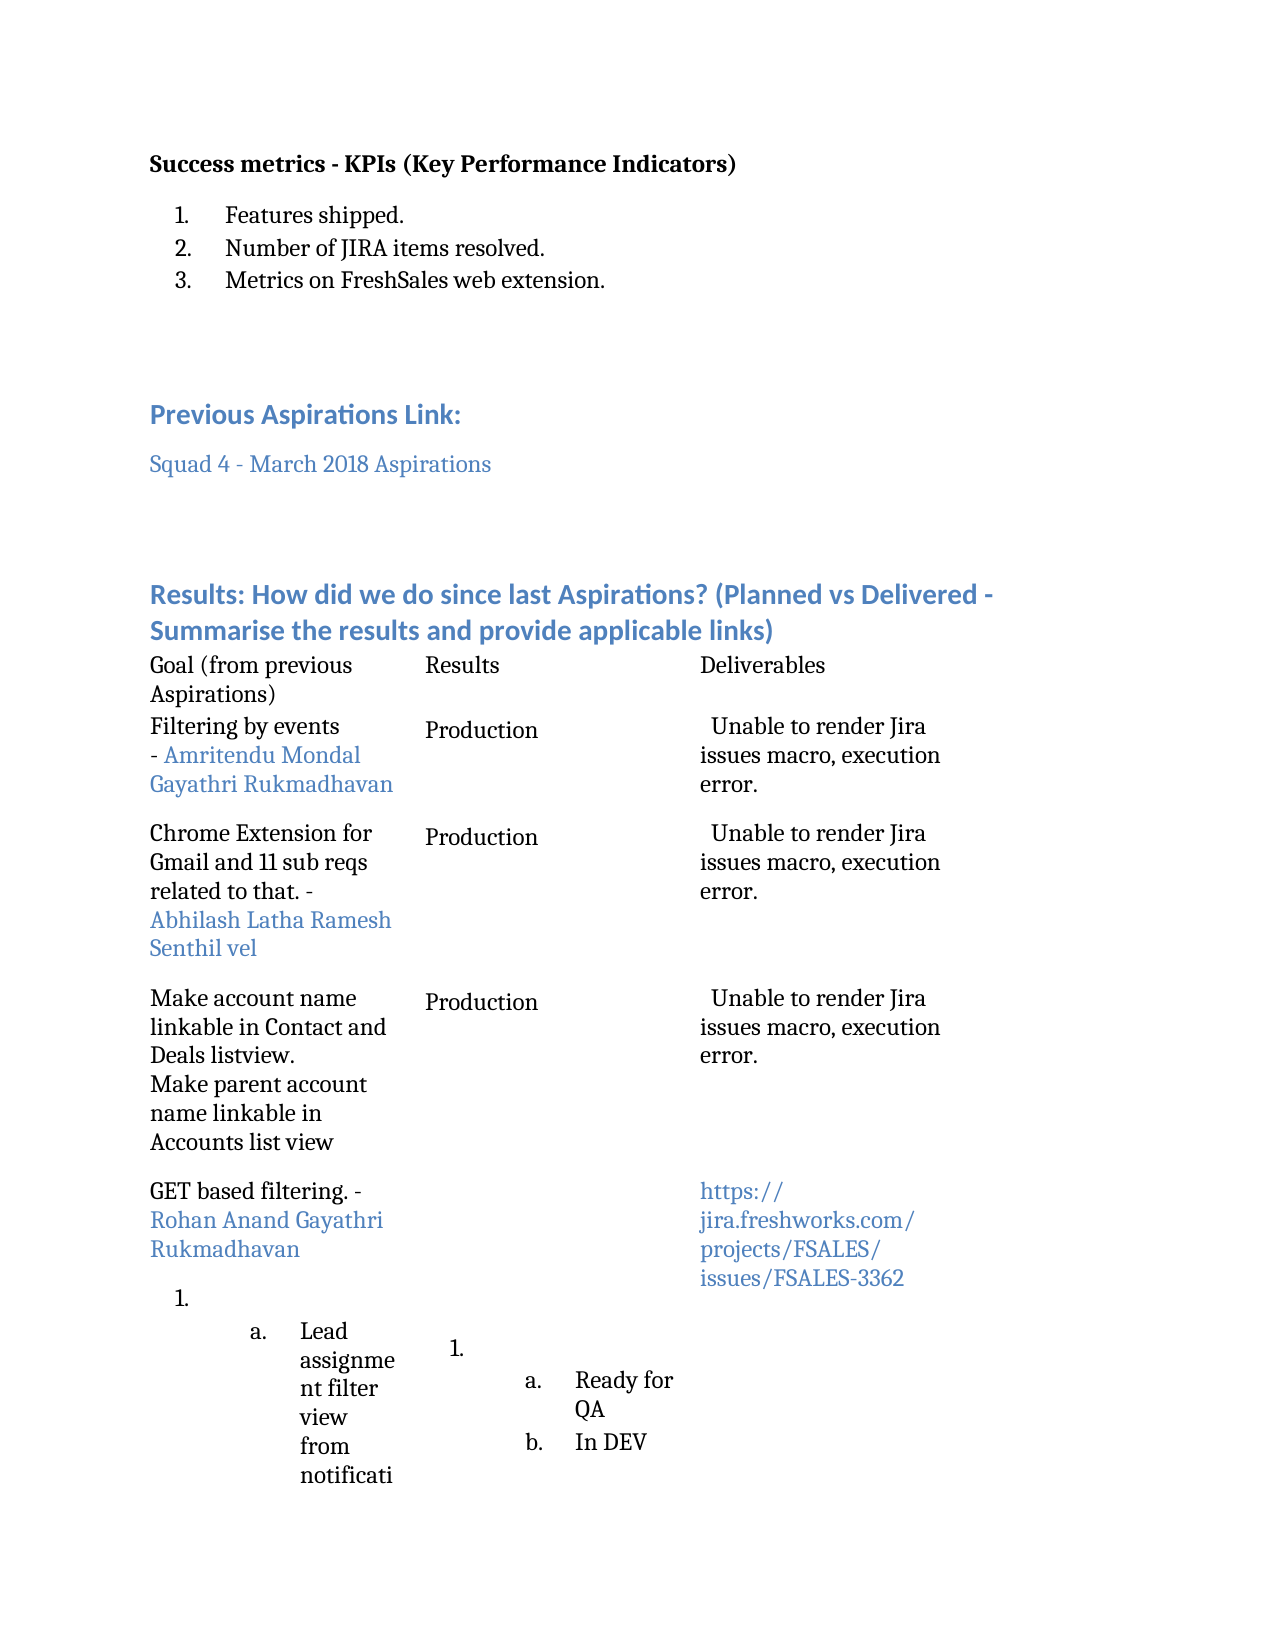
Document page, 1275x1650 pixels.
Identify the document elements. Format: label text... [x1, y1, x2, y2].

table_header Results [414, 647, 689, 712]
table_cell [139, 1177, 414, 1489]
table_header Deliverables [689, 647, 964, 712]
subtitle Results: How did we do since last Aspirations? (Planned vs Delivered - Summarise the results and provide applicable links) [150, 576, 1125, 647]
table_header Features shipped. Number of JIRA items resolved. Metrics on FreshSales web extension. [139, 198, 1114, 299]
table_header Goal (from previous Aspirations) [139, 647, 414, 712]
table_cell Make account name linkable in Contact and Deals listview. Make parent account name linkable in Accounts list view [139, 984, 414, 1177]
table_cell Filtering by events - Amritendu Mondal Gayathri Rukmadhavan [139, 712, 414, 819]
table_cell Ready for QA In DEV [414, 1177, 689, 1489]
table_cell Production [414, 984, 689, 1177]
table_cell Chrome Extension for Gmail and 11 sub reqs related to that. - Abhilash Latha Ramesh Senthil vel [139, 819, 414, 984]
table_cell Production [414, 712, 689, 819]
table_cell Unable to render Jira issues macro, execution error. [689, 712, 964, 819]
table_cell Unable to render Jira issues macro, execution error. [689, 984, 964, 1177]
table_cell Production [414, 819, 689, 984]
subtitle Previous Aspirations Link: [150, 396, 1125, 431]
text Squad 4 - March 2018 Aspirations [150, 450, 1125, 479]
text Success metrics - KPIs (Key Performance Indicators) [150, 150, 1125, 179]
table_cell Unable to render Jira issues macro, execution error. [689, 819, 964, 984]
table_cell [689, 1177, 964, 1489]
